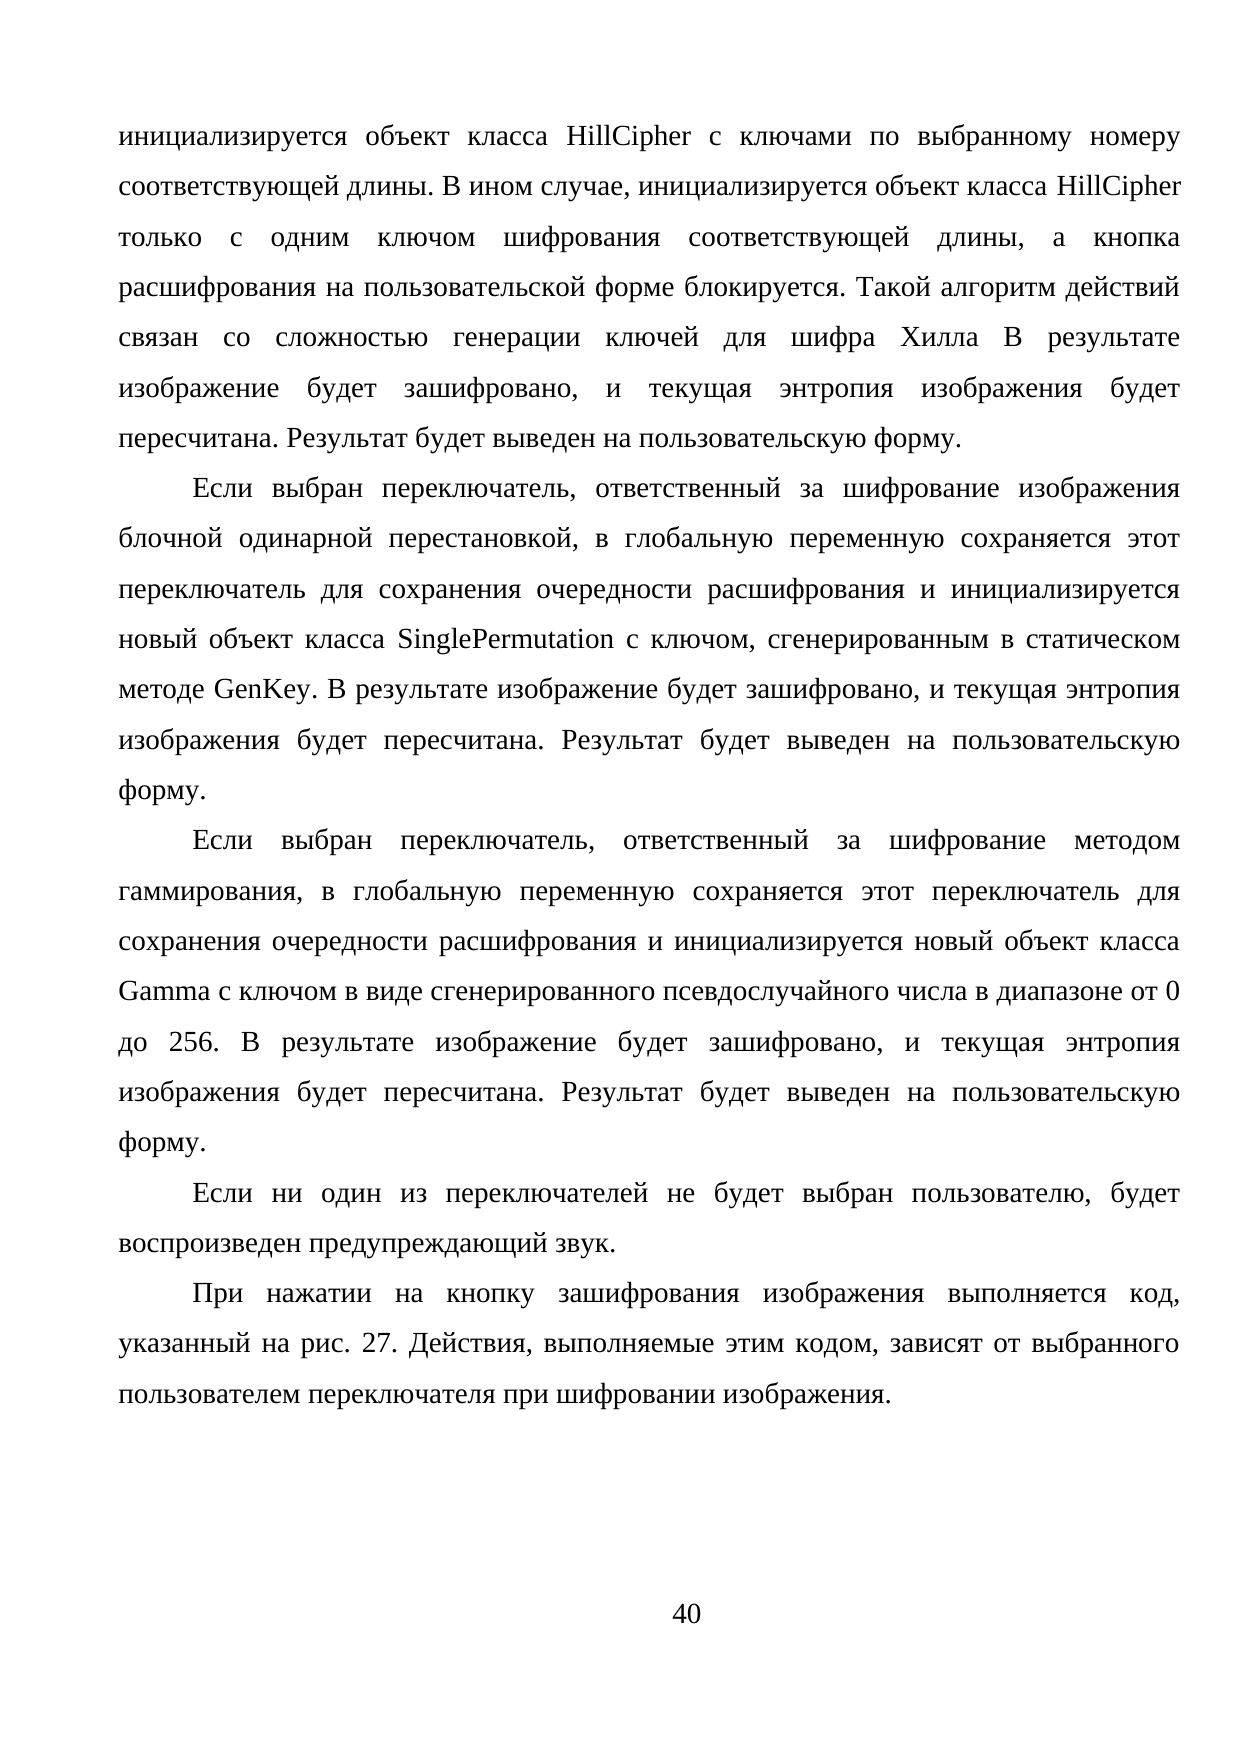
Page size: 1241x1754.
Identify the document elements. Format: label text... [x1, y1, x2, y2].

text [118, 118, 1181, 453]
text При нажатии на кнопку зашифрования изображения выполняется код, указанный на рис. 27. Действия, выполняемые этим кодом, зависят от выбранного пользователем переключателя при шифровании изображения. [118, 1275, 1181, 1409]
text Если ни один из переключателей не будет выбран пользователю, будет воспроизведен предупреждающий звук. [118, 1175, 1181, 1258]
text Если выбран переключатель, ответственный за шифрование изображения блочной одинарной перестановкой, в глобальную переменную сохраняется этот переключатель для сохранения очередности расшифрования и инициализируется новый объект класса SinglePermutation с ключом, сгенерированным в статическом методе GenKey. В результате изображение будет зашифровано, и текущая энтропия изображения будет пересчитана. Результат будет выведен на пользовательскую форму. [118, 470, 1181, 806]
text Если выбран переключатель, ответственный за шифрование методом гаммирования, в глобальную переменную сохраняется этот переключатель для сохранения очередности расшифрования и инициализируется новый объект класса Gamma с ключом в виде сгенерированного псевдослучайного числа в диапазоне от 0 до 256. В результате изображение будет зашифровано, и текущая энтропия изображения будет пересчитана. Результат будет выведен на пользовательскую форму. [118, 822, 1181, 1158]
